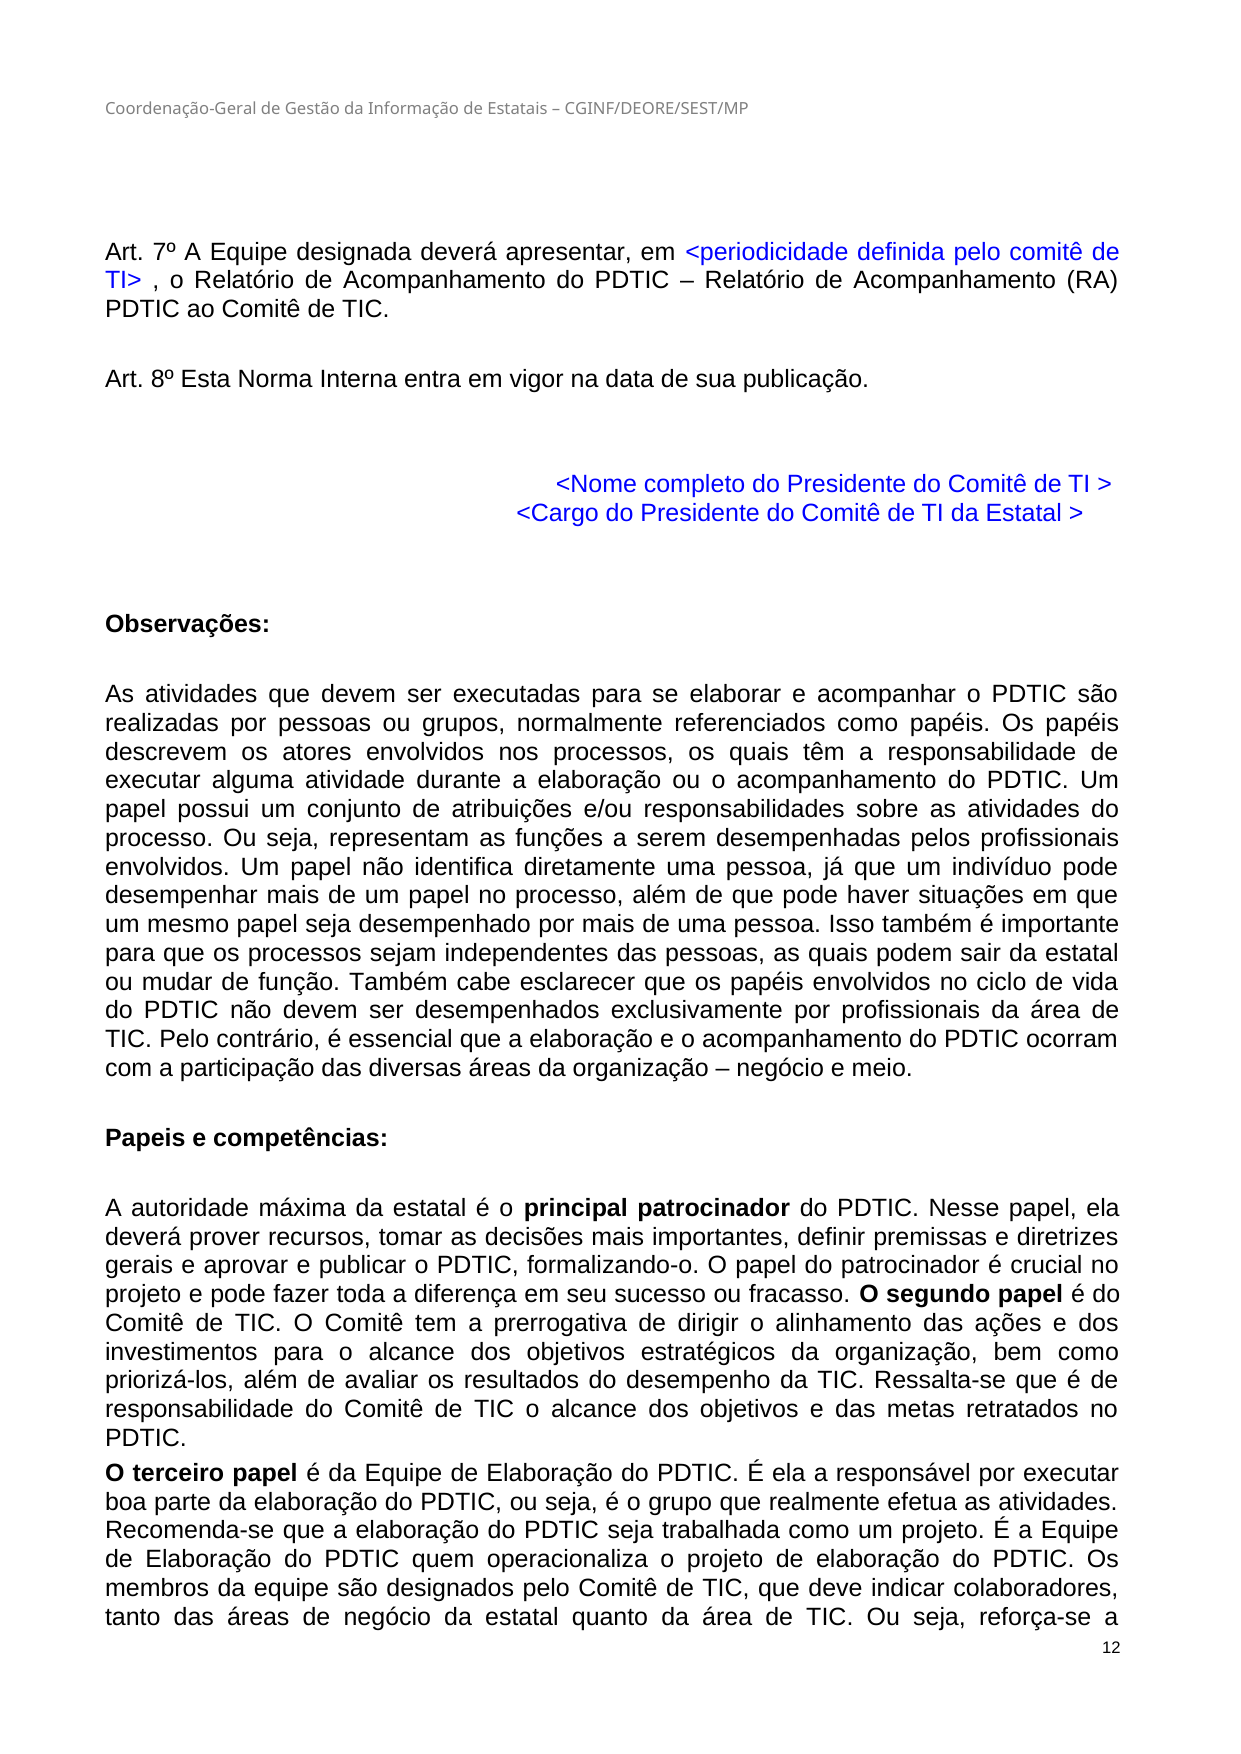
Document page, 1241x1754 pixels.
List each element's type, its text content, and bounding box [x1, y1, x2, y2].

text Papeis e competências: [105, 1123, 1120, 1152]
text A autoridade máxima da estatal é o principal patrocinador do PDTIC. Nesse papel, ela deverá prover recursos, tomar as decisões mais importantes, definir premissas e diretrizes gerais e aprovar e publicar o PDTIC, formalizando-o. O papel do patrocinador é crucial no projeto e pode fazer toda a diferença em seu sucesso ou fracasso. O segundo papel é do Comitê de TIC. O Comitê tem a prerrogativa de dirigir o alinhamento das ações e dos investimentos para o alcance dos objetivos estratégicos da organização, bem como priorizá-los, além de avaliar os resultados do desempenho da TIC. Ressalta-se que é de responsabilidade do Comitê de TIC o alcance dos objetivos e das metas retratados no PDTIC. [105, 1193, 1120, 1452]
text As atividades que devem ser executadas para se elaborar e acompanhar o PDTIC são realizadas por pessoas ou grupos, normalmente referenciados como papéis. Os papéis descrevem os atores envolvidos nos processos, os quais têm a responsabilidade de executar alguma atividade durante a elaboração ou o acompanhamento do PDTIC. Um papel possui um conjunto de atribuições e/ou responsabilidades sobre as atividades do processo. Ou seja, representam as funções a serem desempenhadas pelos profissionais envolvidos. Um papel não identifica diretamente uma pessoa, já que um indivíduo pode desempenhar mais de um papel no processo, além de que pode haver situações em que um mesmo papel seja desempenhado por mais de uma pessoa. Isso também é importante para que os processos sejam independentes das pessoas, as quais podem sair da estatal ou mudar de função. Também cabe esclarecer que os papéis envolvidos no ciclo de vida do PDTIC não devem ser desempenhados exclusivamente por profissionais da área de TIC. Pelo contrário, é essencial que a elaboração e o acompanhamento do PDTIC ocorram com a participação das diversas áreas da organização – negócio e meio. [105, 679, 1120, 1082]
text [105, 1458, 1120, 1630]
text Art. 8º Esta Norma Interna entra em vigor na data de sua publicação. [105, 364, 1120, 393]
text Observações: [105, 609, 1120, 638]
text Art. 7º A Equipe designada deverá apresentar, em <periodicidade definida pelo comitê de TI> , o Relatório de Acompanhamento do PDTIC – Relatório de Acompanhamento (RA) PDTIC ao Comitê de TIC. [105, 237, 1120, 323]
text <Nome completo do Presidente do Comitê de TI > [105, 469, 1120, 498]
text <Cargo do Presidente do Comitê de TI da Estatal > [405, 498, 1120, 527]
